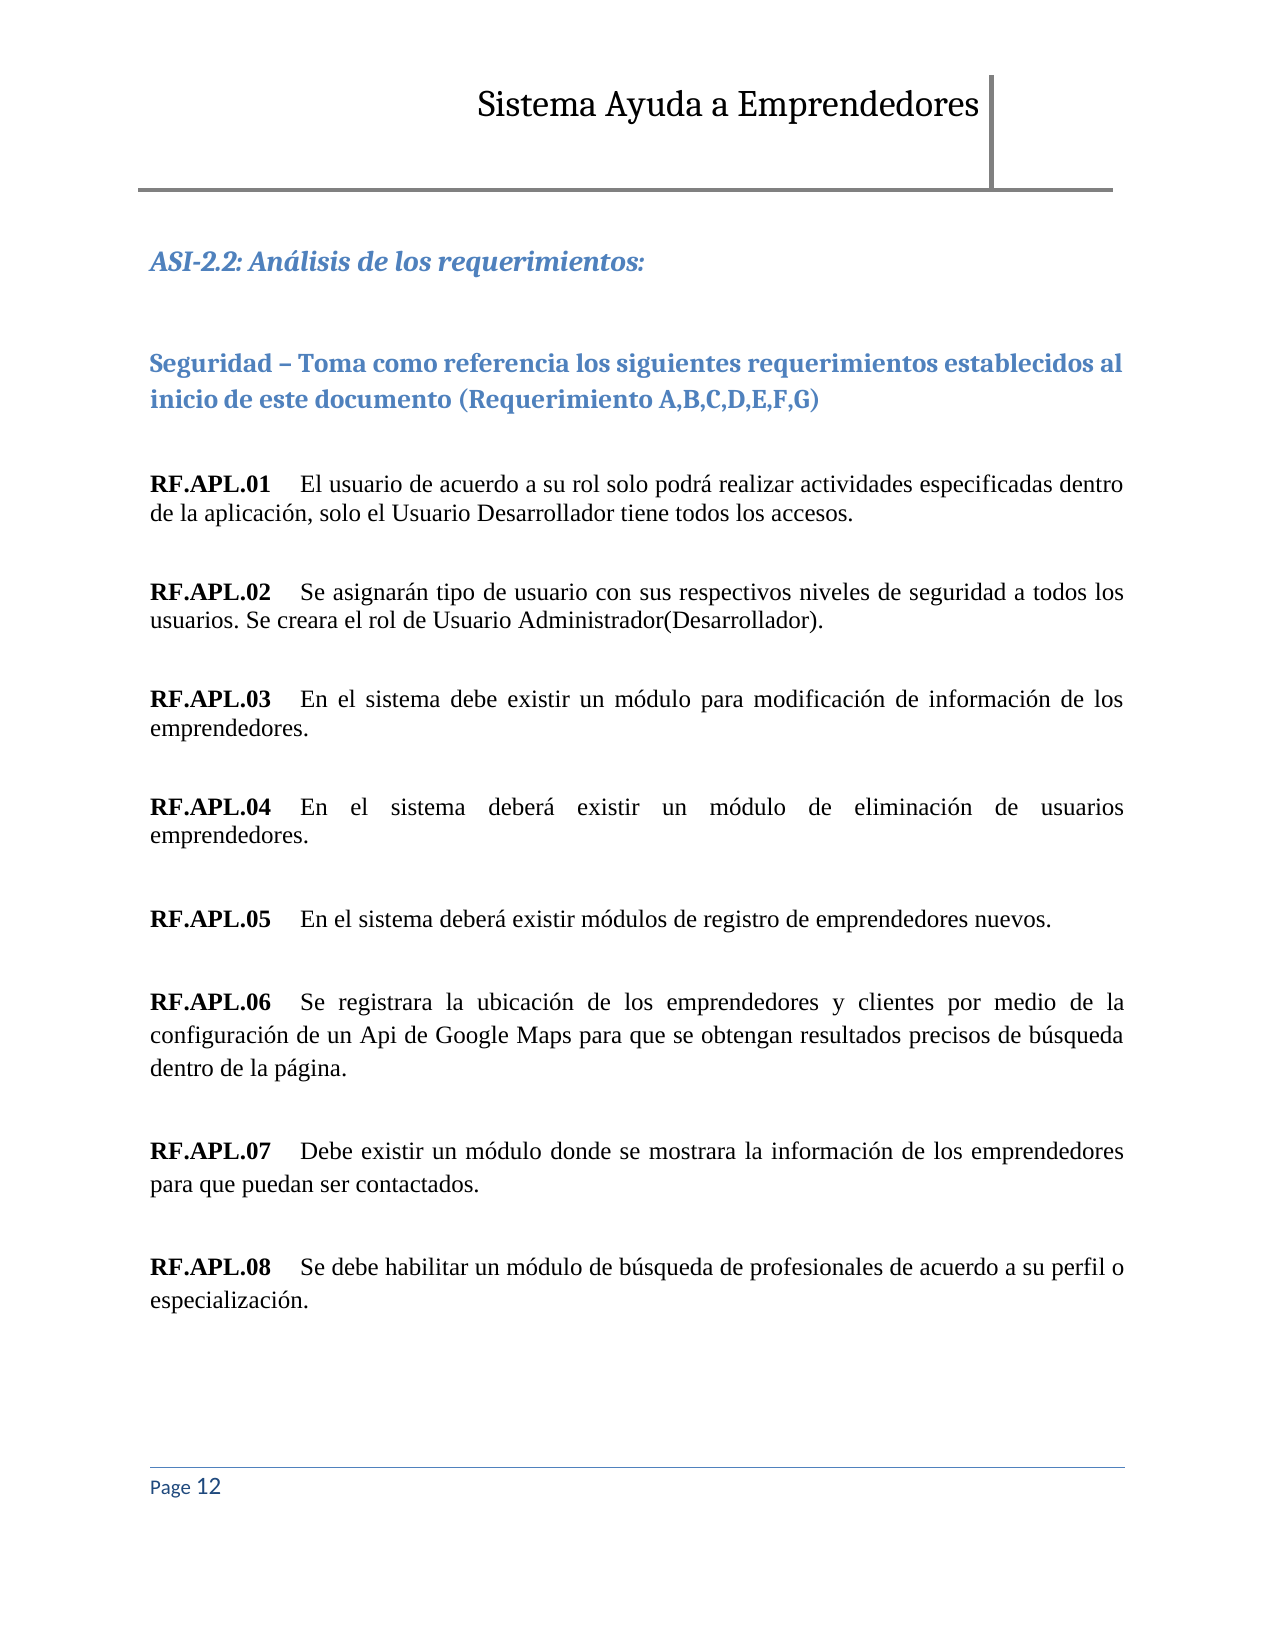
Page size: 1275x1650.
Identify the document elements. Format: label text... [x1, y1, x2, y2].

list Se registrara la ubicación de los emprendedores y clientes por medio de la configuración de un Api de Google Maps para que se obtengan resultados precisos de búsqueda dentro de la página. [150, 982, 1125, 1081]
list Se asignarán tipo de usuario con sus respectivos niveles de seguridad a todos los usuarios. Se creara el rol de Usuario Administrador(Desarrollador). [150, 577, 1125, 634]
subtitle Seguridad – Toma como referencia los siguientes requerimientos establecidos al inicio de este documento (Requerimiento A,B,C,D,E,F,G) [150, 348, 1125, 415]
subtitle ASI-2.2: Análisis de los requerimientos: [150, 245, 1125, 279]
list En el sistema deberá existir un módulo de eliminación de usuarios emprendedores. [150, 792, 1125, 849]
list En el sistema debe existir un módulo para modificación de información de los emprendedores. [150, 684, 1125, 742]
list Debe existir un módulo donde se mostrara la información de los emprendedores para que puedan ser contactados. [150, 1131, 1125, 1197]
list En el sistema deberá existir módulos de registro de emprendedores nuevos. [150, 899, 1125, 932]
list El usuario de acuerdo a su rol solo podrá realizar actividades especificadas dentro de la aplicación, solo el Usuario Desarrollador tiene todos los accesos. [150, 469, 1125, 527]
list Se debe habilitar un módulo de búsqueda de profesionales de acuerdo a su perfil o especialización. [150, 1247, 1125, 1313]
